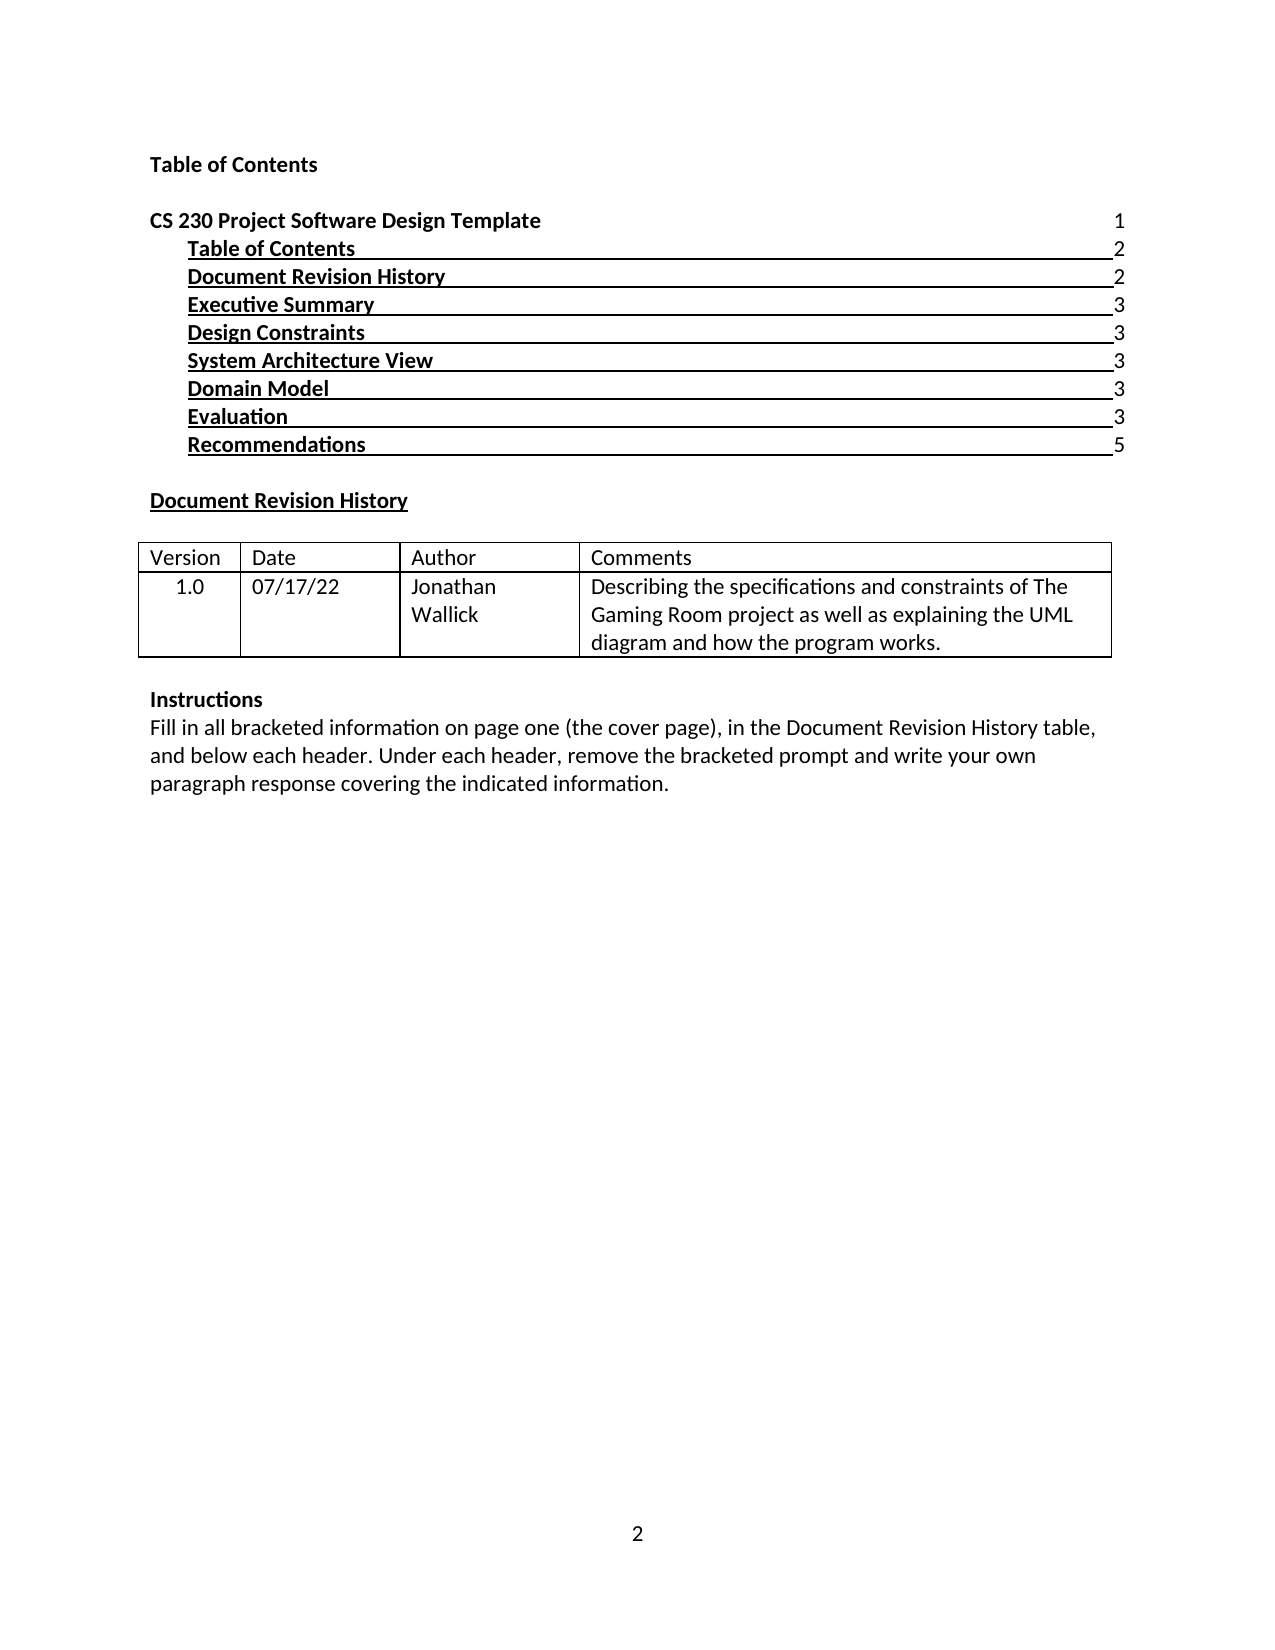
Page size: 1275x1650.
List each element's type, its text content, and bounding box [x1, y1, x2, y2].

table_cell 07/17/22 [241, 573, 399, 656]
table_cell Jonathan Wallick [401, 573, 579, 656]
subtitle Table of Contents [150, 150, 1125, 178]
text Fill in all bracketed information on page one (the cover page), in the Document Revision History table, and below each header. Under each header, remove the bracketed prompt and write your own paragraph response covering the indicated information. [150, 713, 1125, 798]
table_header Version [139, 543, 240, 571]
table_header Date [241, 543, 399, 571]
table_cell 1.0 [139, 573, 240, 656]
table_cell Describing the specifications and constraints of The Gaming Room project as well as explaining the UML diagram and how the program works. [580, 573, 1111, 656]
table_header Author [401, 543, 579, 571]
table_header Comments [580, 543, 1111, 571]
subtitle Document Revision History [150, 486, 1125, 514]
text Instructions [150, 686, 1125, 713]
